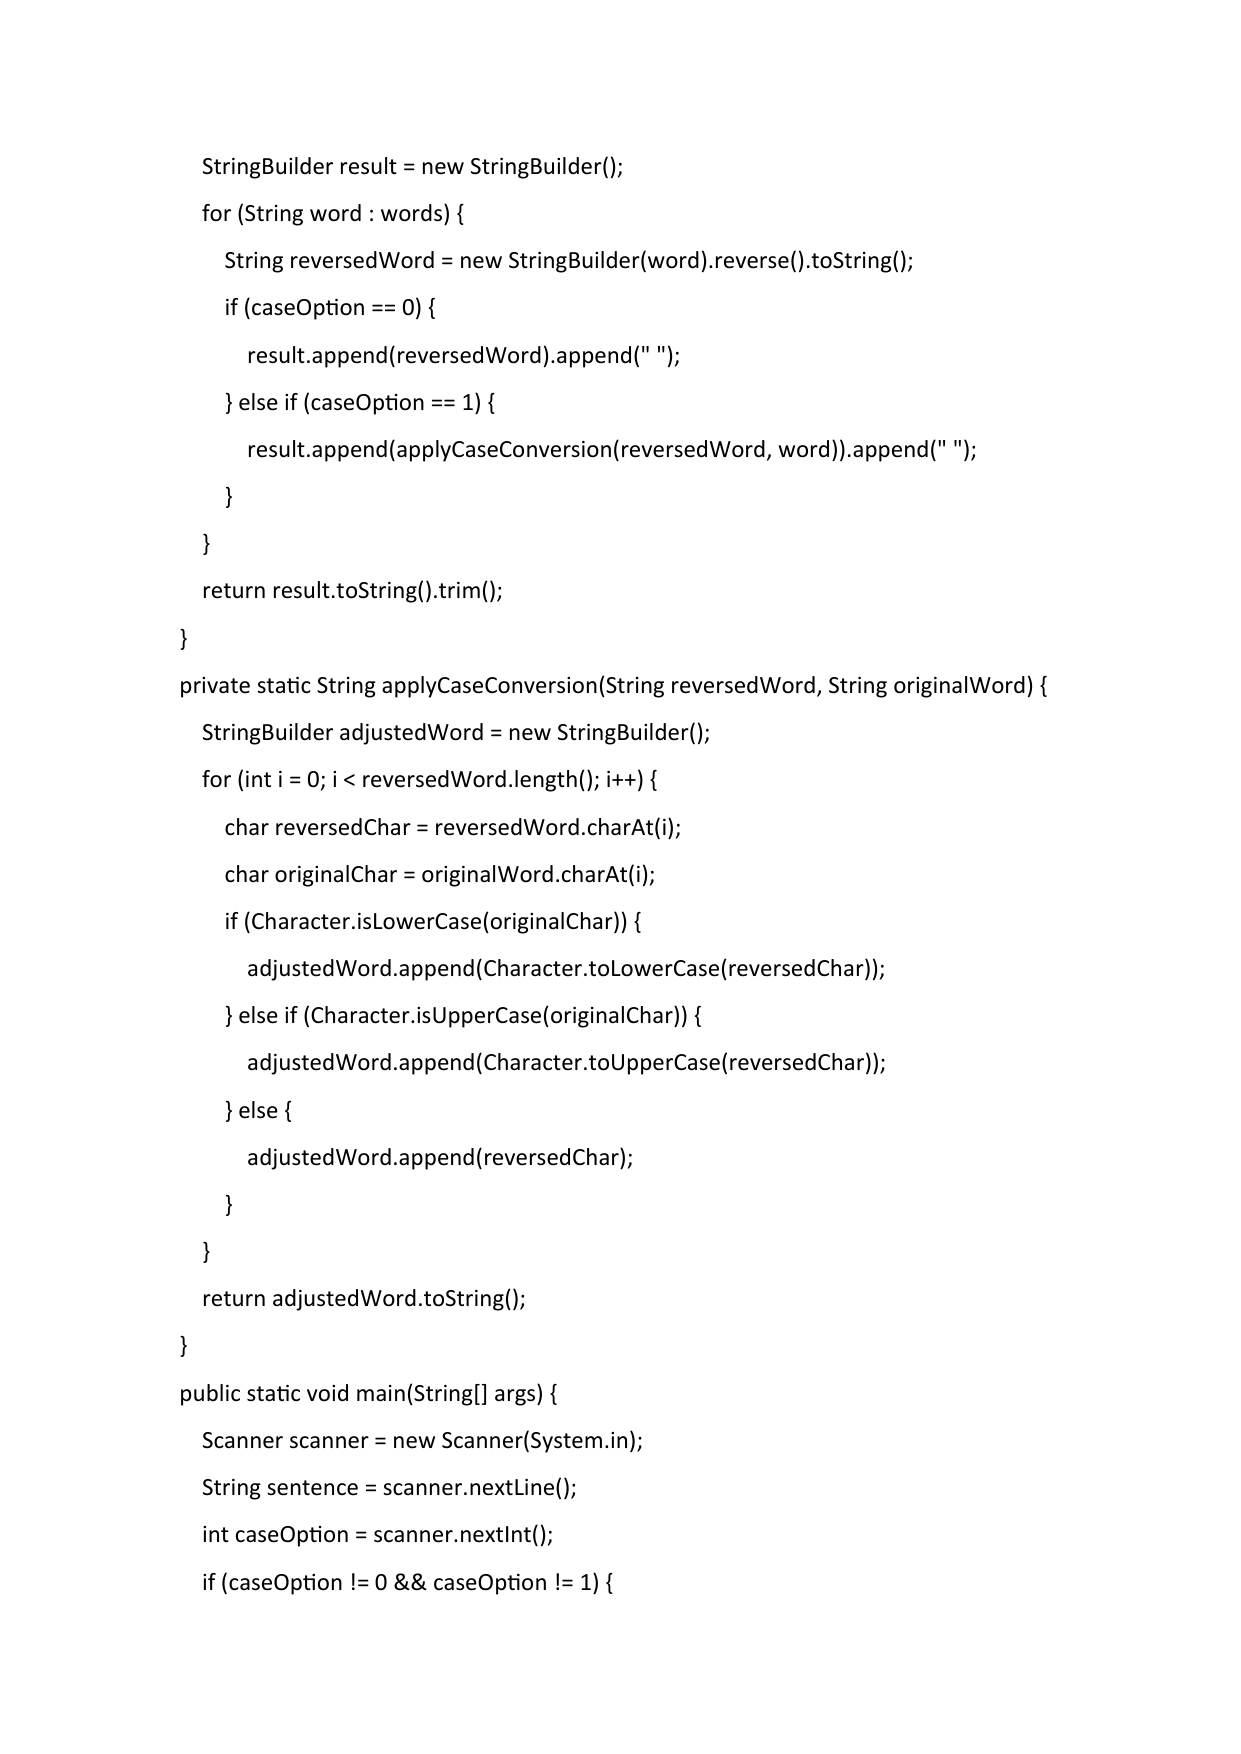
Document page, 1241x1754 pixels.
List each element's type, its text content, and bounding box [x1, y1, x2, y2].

text result.append(reversedWord).append(" "); [157, 339, 1090, 369]
text return adjustedWord.toString(); [157, 1282, 1090, 1313]
text String reversedWord = new StringBuilder(word).reverse().toString(); [157, 244, 1090, 275]
text if (caseOption == 0) { [157, 292, 1090, 322]
text } else if (caseOption == 1) { [157, 386, 1090, 416]
text char originalChar = originalWord.charAt(i); [157, 858, 1090, 888]
text } [157, 480, 1090, 511]
text if (Character.isLowerCase(originalChar)) { [157, 905, 1090, 936]
text private static String applyCaseConversion(String reversedWord, String originalWord) { [157, 669, 1090, 699]
text char reversedChar = reversedWord.charAt(i); [157, 811, 1090, 841]
text } [157, 1188, 1090, 1219]
text } [157, 622, 1090, 652]
text StringBuilder result = new StringBuilder(); [157, 150, 1090, 181]
text int caseOption = scanner.nextInt(); [157, 1518, 1090, 1549]
text result.append(applyCaseConversion(reversedWord, word)).append(" "); [157, 433, 1090, 464]
text adjustedWord.append(Character.toLowerCase(reversedChar)); [157, 952, 1090, 983]
text } [157, 1235, 1090, 1266]
text for (String word : words) { [157, 197, 1090, 228]
text } [157, 1330, 1090, 1360]
text } [157, 527, 1090, 558]
text adjustedWord.append(Character.toUpperCase(reversedChar)); [157, 1047, 1090, 1077]
text public static void main(String[] args) { [157, 1377, 1090, 1407]
text Scanner scanner = new Scanner(System.in); [157, 1424, 1090, 1454]
text if (caseOption != 0 && caseOption != 1) { [157, 1566, 1090, 1596]
text adjustedWord.append(reversedChar); [157, 1141, 1090, 1171]
text StringBuilder adjustedWord = new StringBuilder(); [157, 716, 1090, 747]
text for (int i = 0; i < reversedWord.length(); i++) { [157, 763, 1090, 794]
text return result.toString().trim(); [157, 575, 1090, 605]
text String sentence = scanner.nextLine(); [157, 1471, 1090, 1502]
text } else if (Character.isUpperCase(originalChar)) { [157, 999, 1090, 1030]
text } else { [157, 1094, 1090, 1124]
